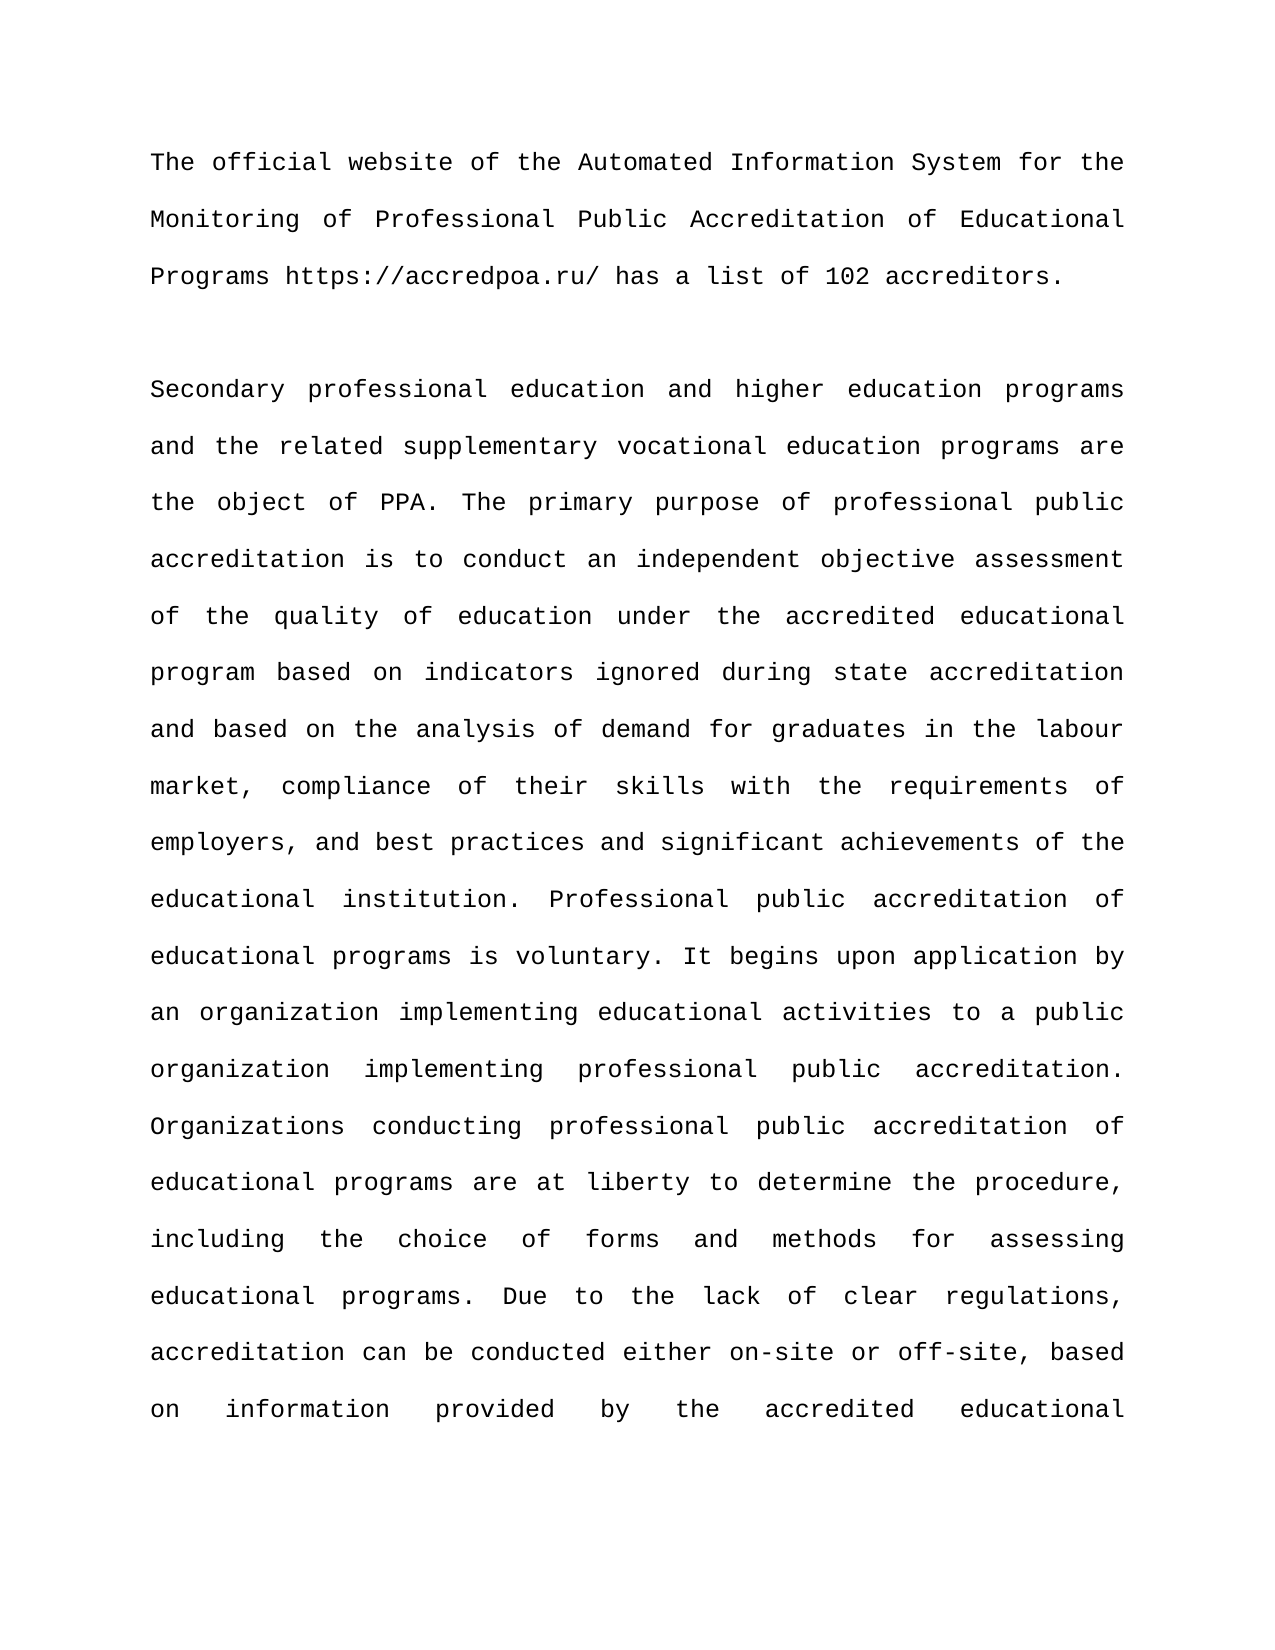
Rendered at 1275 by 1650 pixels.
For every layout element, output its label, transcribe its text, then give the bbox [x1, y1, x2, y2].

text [150, 377, 1125, 1425]
text The official website of the Automated Information System for the Monitoring of Professional Public Accreditation of Educational Programs https://accredpoa.ru/ has a list of 102 accreditors. [150, 150, 1125, 292]
